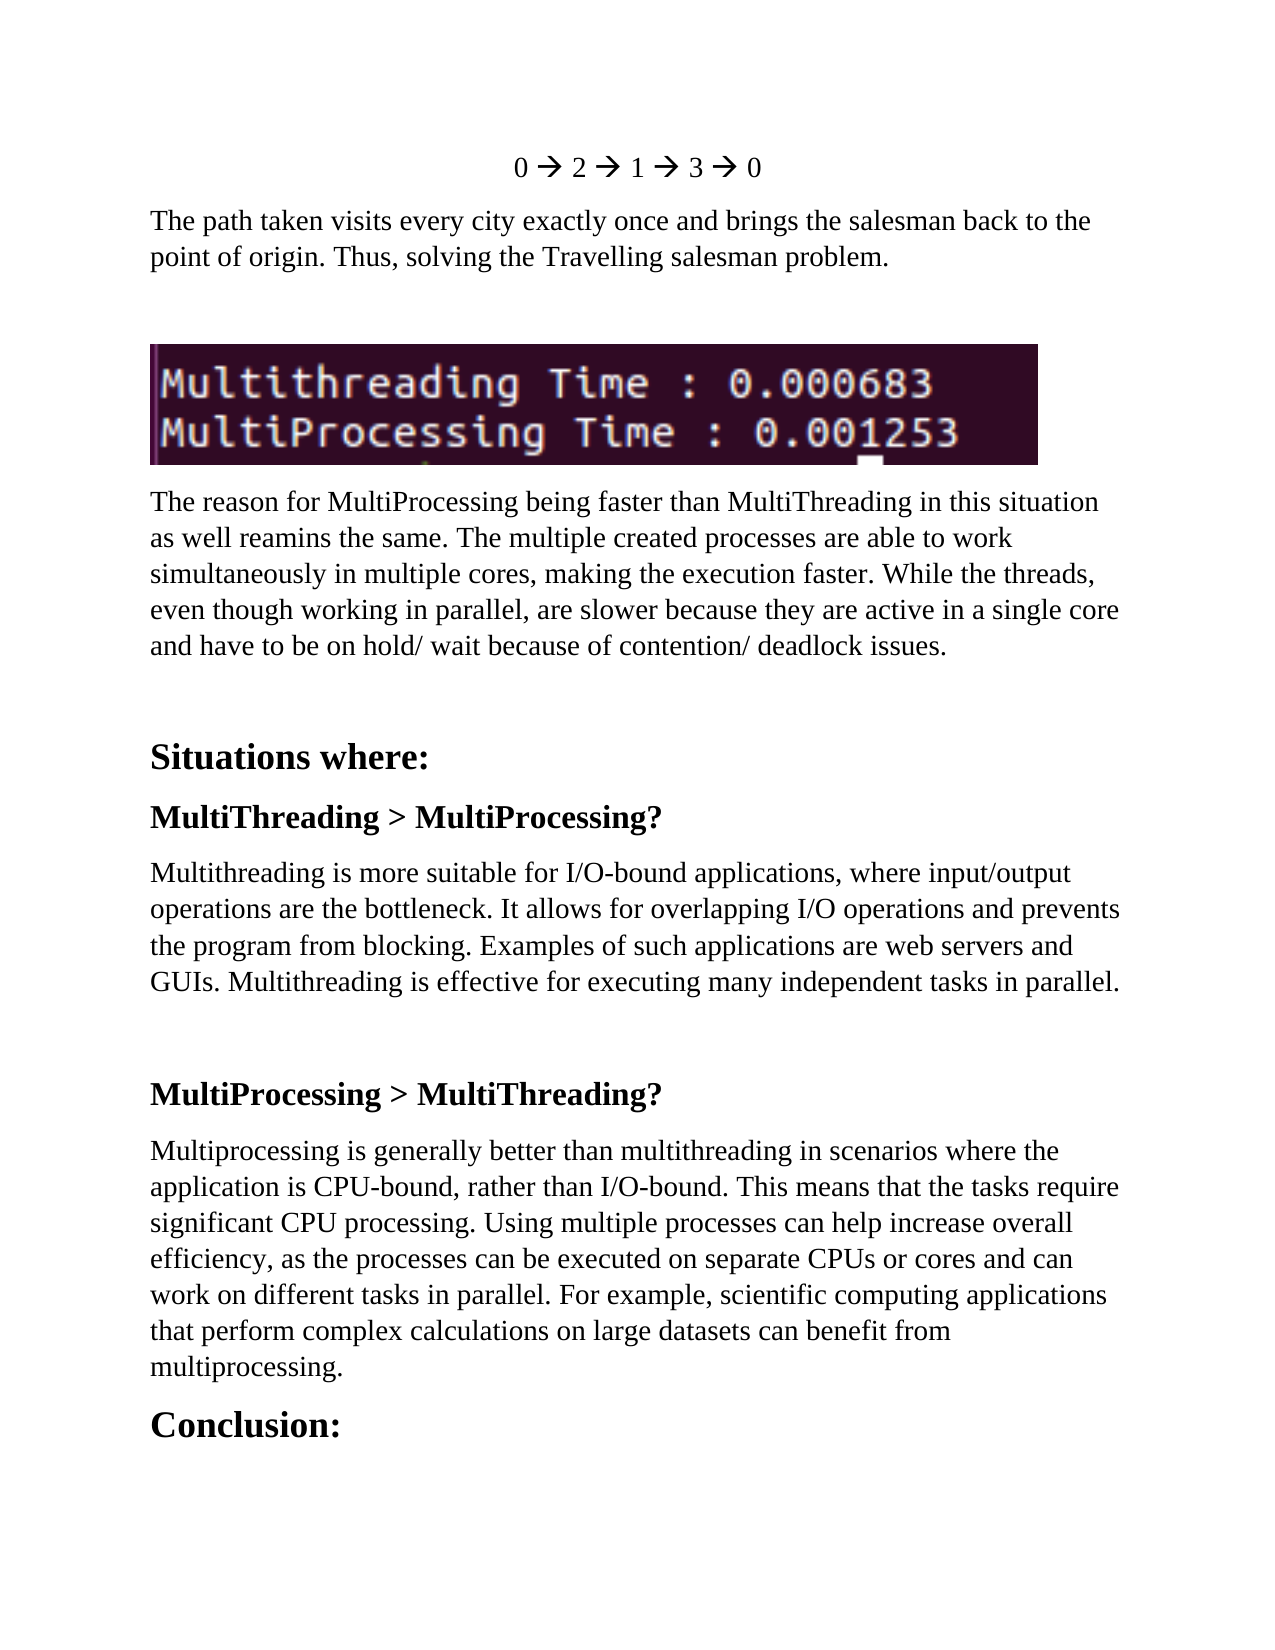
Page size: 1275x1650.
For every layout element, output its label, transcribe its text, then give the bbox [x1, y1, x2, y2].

text Multiprocessing is generally better than multithreading in scenarios where the application is CPU-bound, rather than I/O-bound. This means that the tasks require significant CPU processing. Using multiple processes can help increase overall efficiency, as the processes can be executed on separate CPUs or cores and can work on different tasks in parallel. For example, scientific computing applications that perform complex calculations on large datasets can benefit from multiprocessing. [150, 1133, 1125, 1383]
text Multithreading is more suitable for I/O-bound applications, where input/output operations are the bottleneck. It allows for overlapping I/O operations and prevents the program from blocking. Examples of such applications are web servers and GUIs. Multithreading is effective for executing many independent tasks in parallel. [150, 855, 1125, 997]
text The path taken visits every city exactly once and brings the salesman back to the point of origin. Thus, solving the Travelling salesman problem. [150, 203, 1125, 273]
text MultiThreading > MultiProcessing? [150, 797, 1125, 836]
text Situations where: [150, 734, 1125, 777]
text The reason for MultiProcessing being faster than MultiThreading in this situation as well reamins the same. The multiple created processes are able to work simultaneously in multiple cores, making the execution faster. While the threads, even though working in parallel, are slower because they are active in a single core and have to be on hold/ wait because of contention/ deadlock issues. [150, 484, 1125, 662]
text MultiProcessing > MultiThreading? [150, 1074, 1125, 1113]
text 0 2 1 3 0 [150, 150, 1125, 184]
text Conclusion: [150, 1402, 1125, 1445]
picture [150, 344, 1038, 465]
